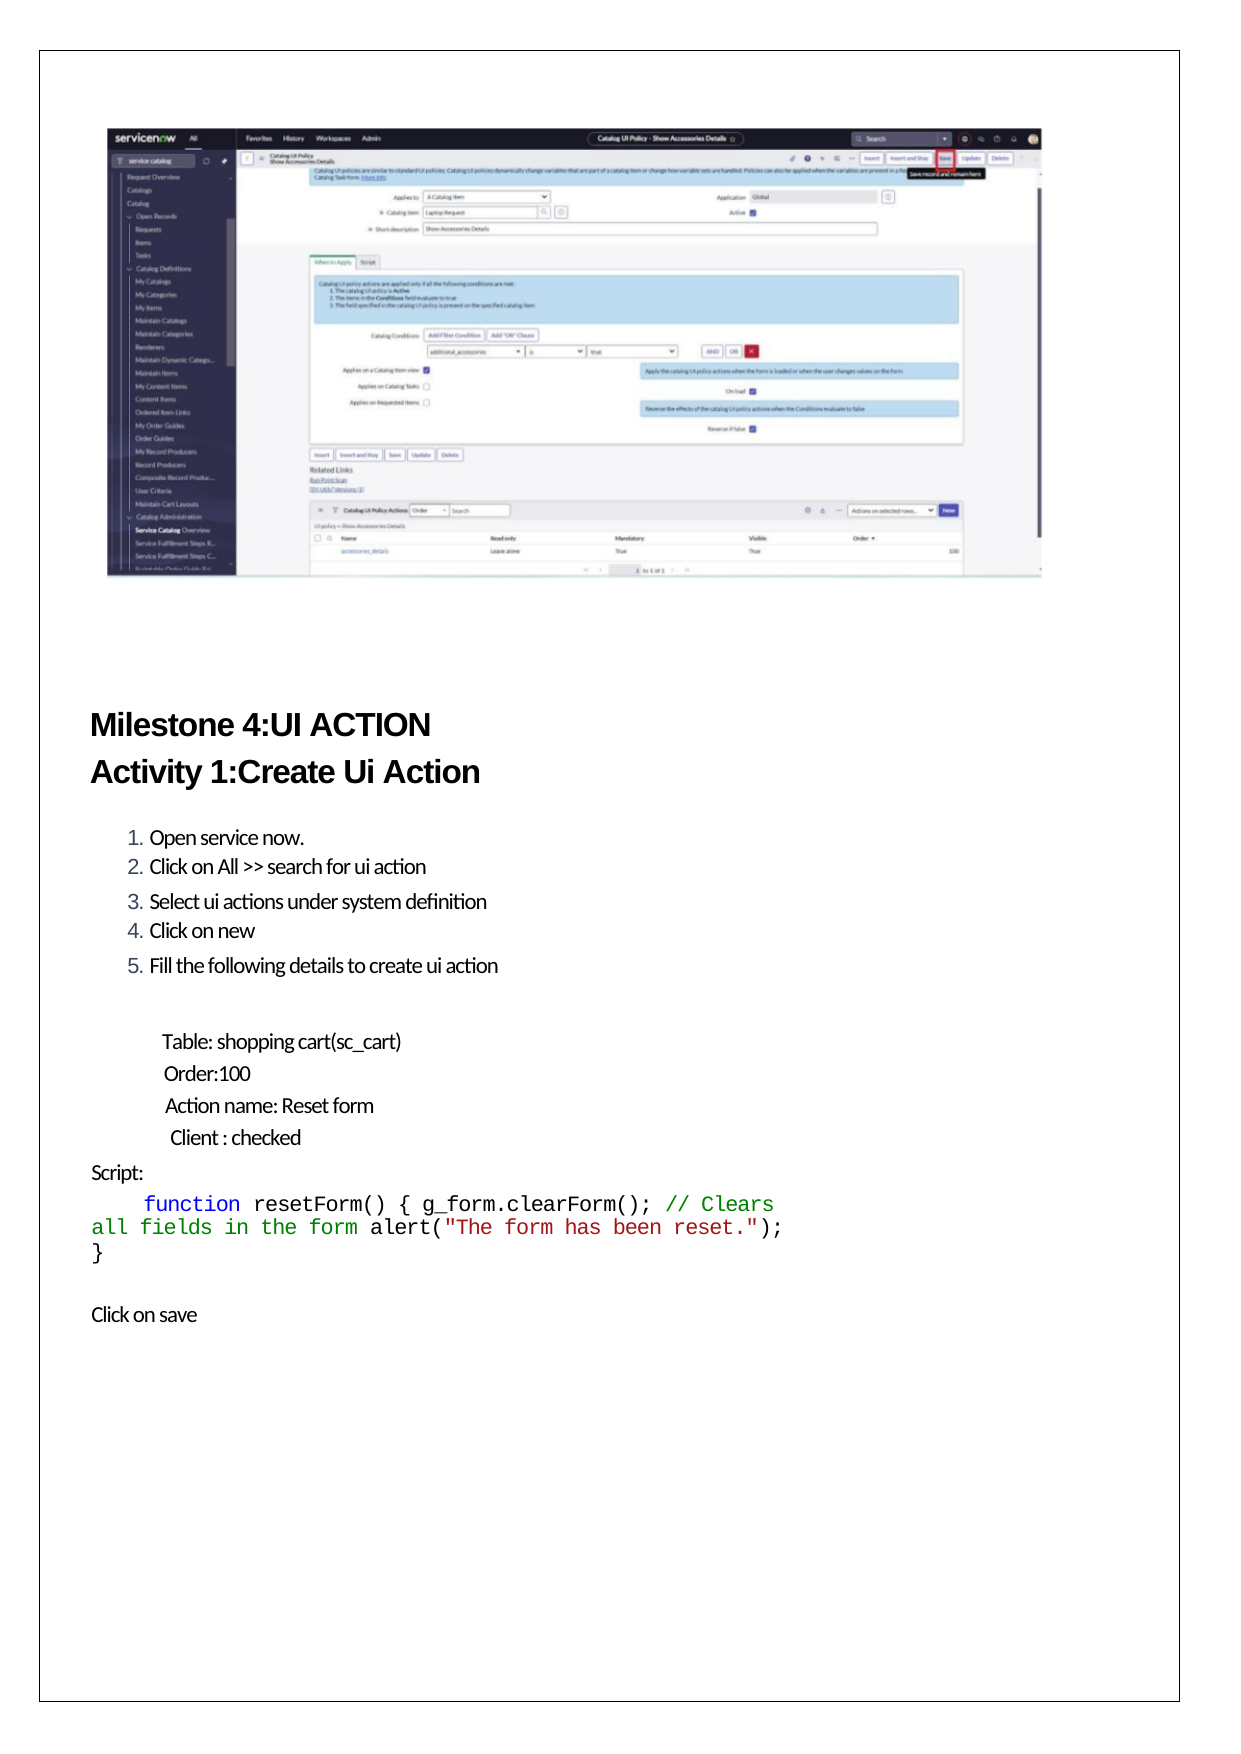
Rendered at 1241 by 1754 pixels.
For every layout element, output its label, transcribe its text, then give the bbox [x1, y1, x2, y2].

picture [107, 128, 1043, 579]
table_header Milestone 4:UI ACTION Activity 1:Create Ui Action 1. Open service now. 2. Click on All >> search for ui action 3. Select ui actions under system definition 4. Click on new 5. Fill the following details to create ui action Table: shopping cart(sc_cart) Order:100 Action name: Reset form Client : checked Script: function resetForm() { g_form.clearForm(); // Clears all fields in the form alert("The form has been reset."); } Click on save [40, 51, 1179, 1701]
